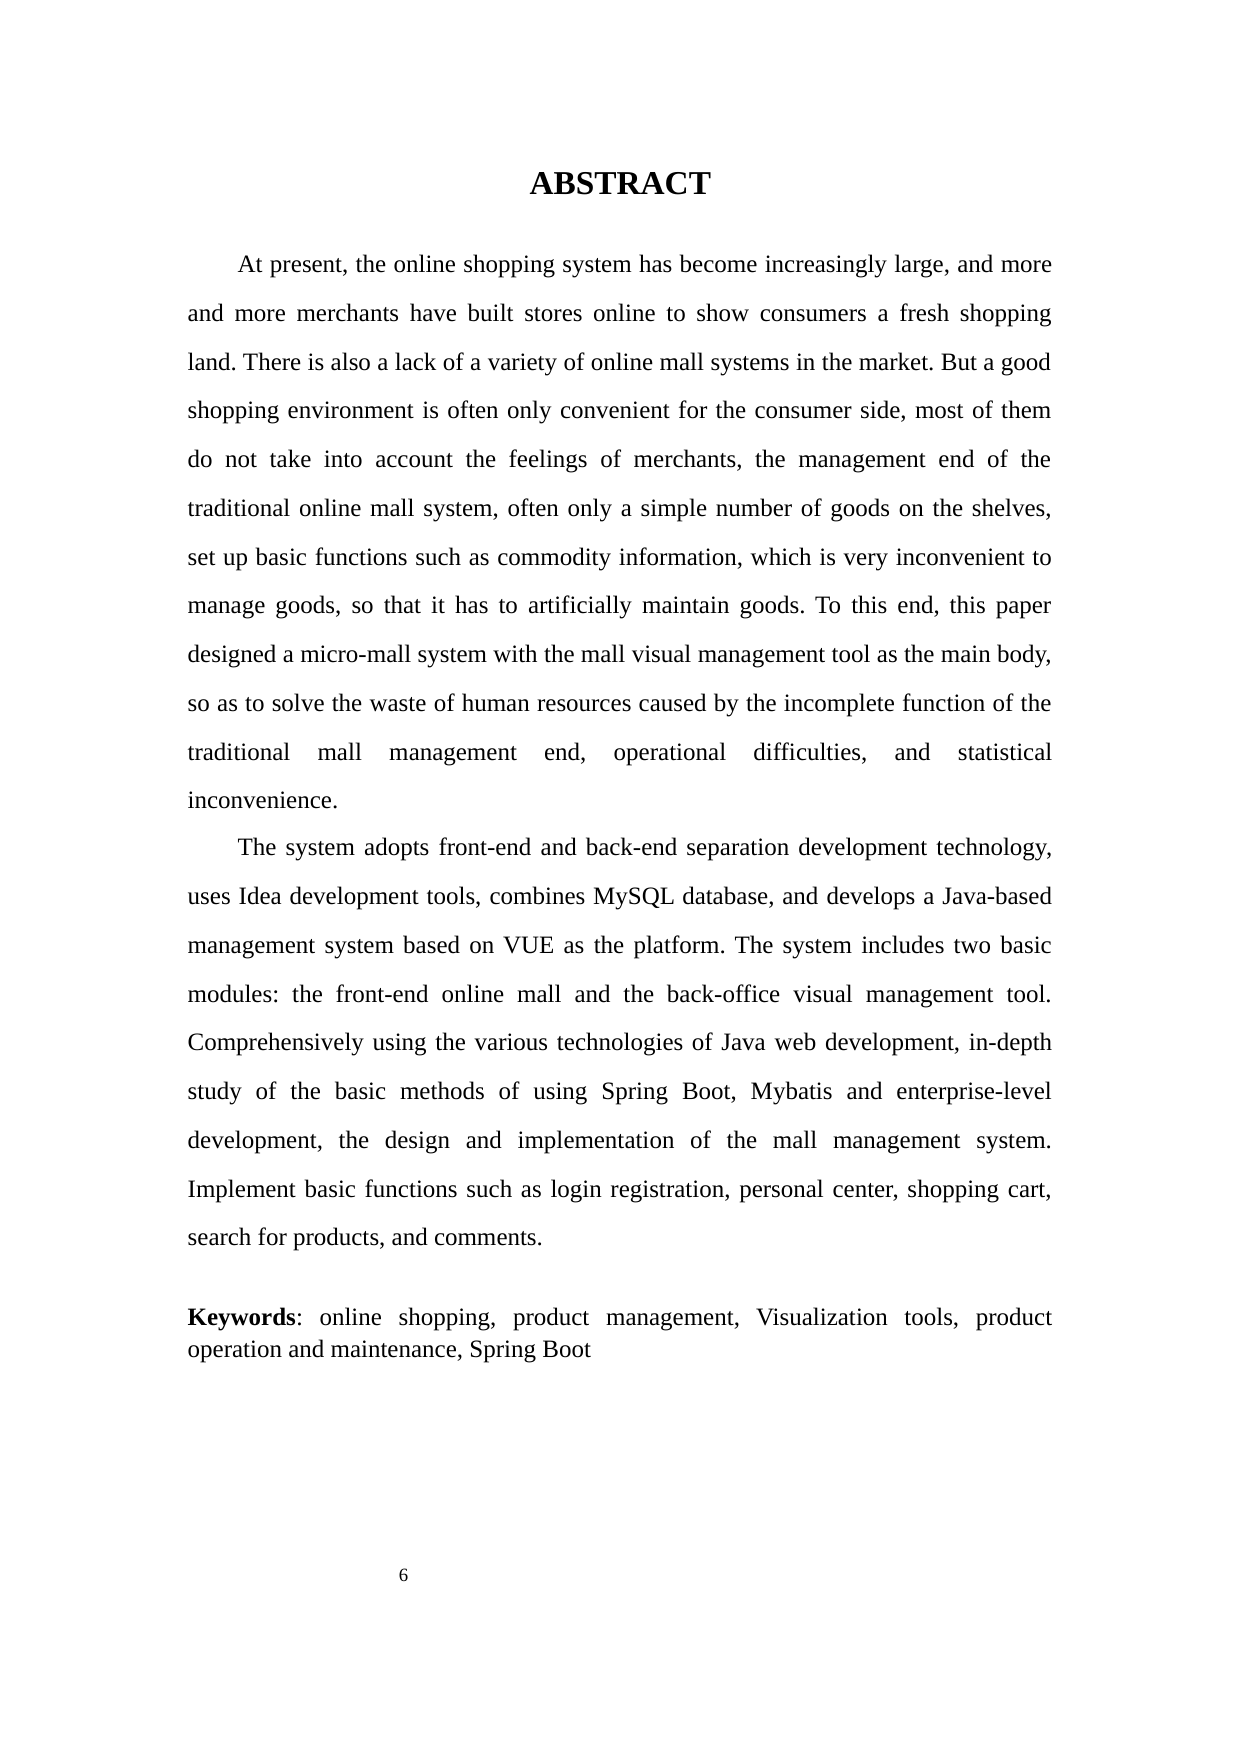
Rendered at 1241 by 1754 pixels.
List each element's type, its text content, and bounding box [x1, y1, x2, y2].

text Keywords: online shopping, product management, Visualization tools, product operation and maintenance, Spring Boot [187, 1300, 1053, 1365]
subtitle ABSTRACT [187, 150, 1053, 215]
text At present, the online shopping system has become increasingly large, and more and more merchants have built stores online to show consumers a fresh shopping land. There is also a lack of a variety of online mall systems in the market. But a good shopping environment is often only convenient for the consumer side, most of them do not take into account the feelings of merchants, the management end of the traditional online mall system, often only a simple number of goods on the shelves, set up basic functions such as commodity information, which is very inconvenient to manage goods, so that it has to artificially maintain goods. To this end, this paper designed a micro-mall system with the mall visual management tool as the main body, so as to solve the waste of human resources caused by the incomplete function of the traditional mall management end, operational difficulties, and statistical inconvenience. [187, 247, 1053, 816]
text The system adopts front-end and back-end separation development technology, uses Idea development tools, combines MySQL database, and develops a Java-based management system based on VUE as the platform. The system includes two basic modules: the front-end online mall and the back-office visual management tool. Comprehensively using the various technologies of Java web development, in-depth study of the basic methods of using Spring Boot, Mybatis and enterprise-level development, the design and implementation of the mall management system. Implement basic functions such as login registration, personal center, shopping cart, search for products, and comments. [187, 831, 1053, 1253]
